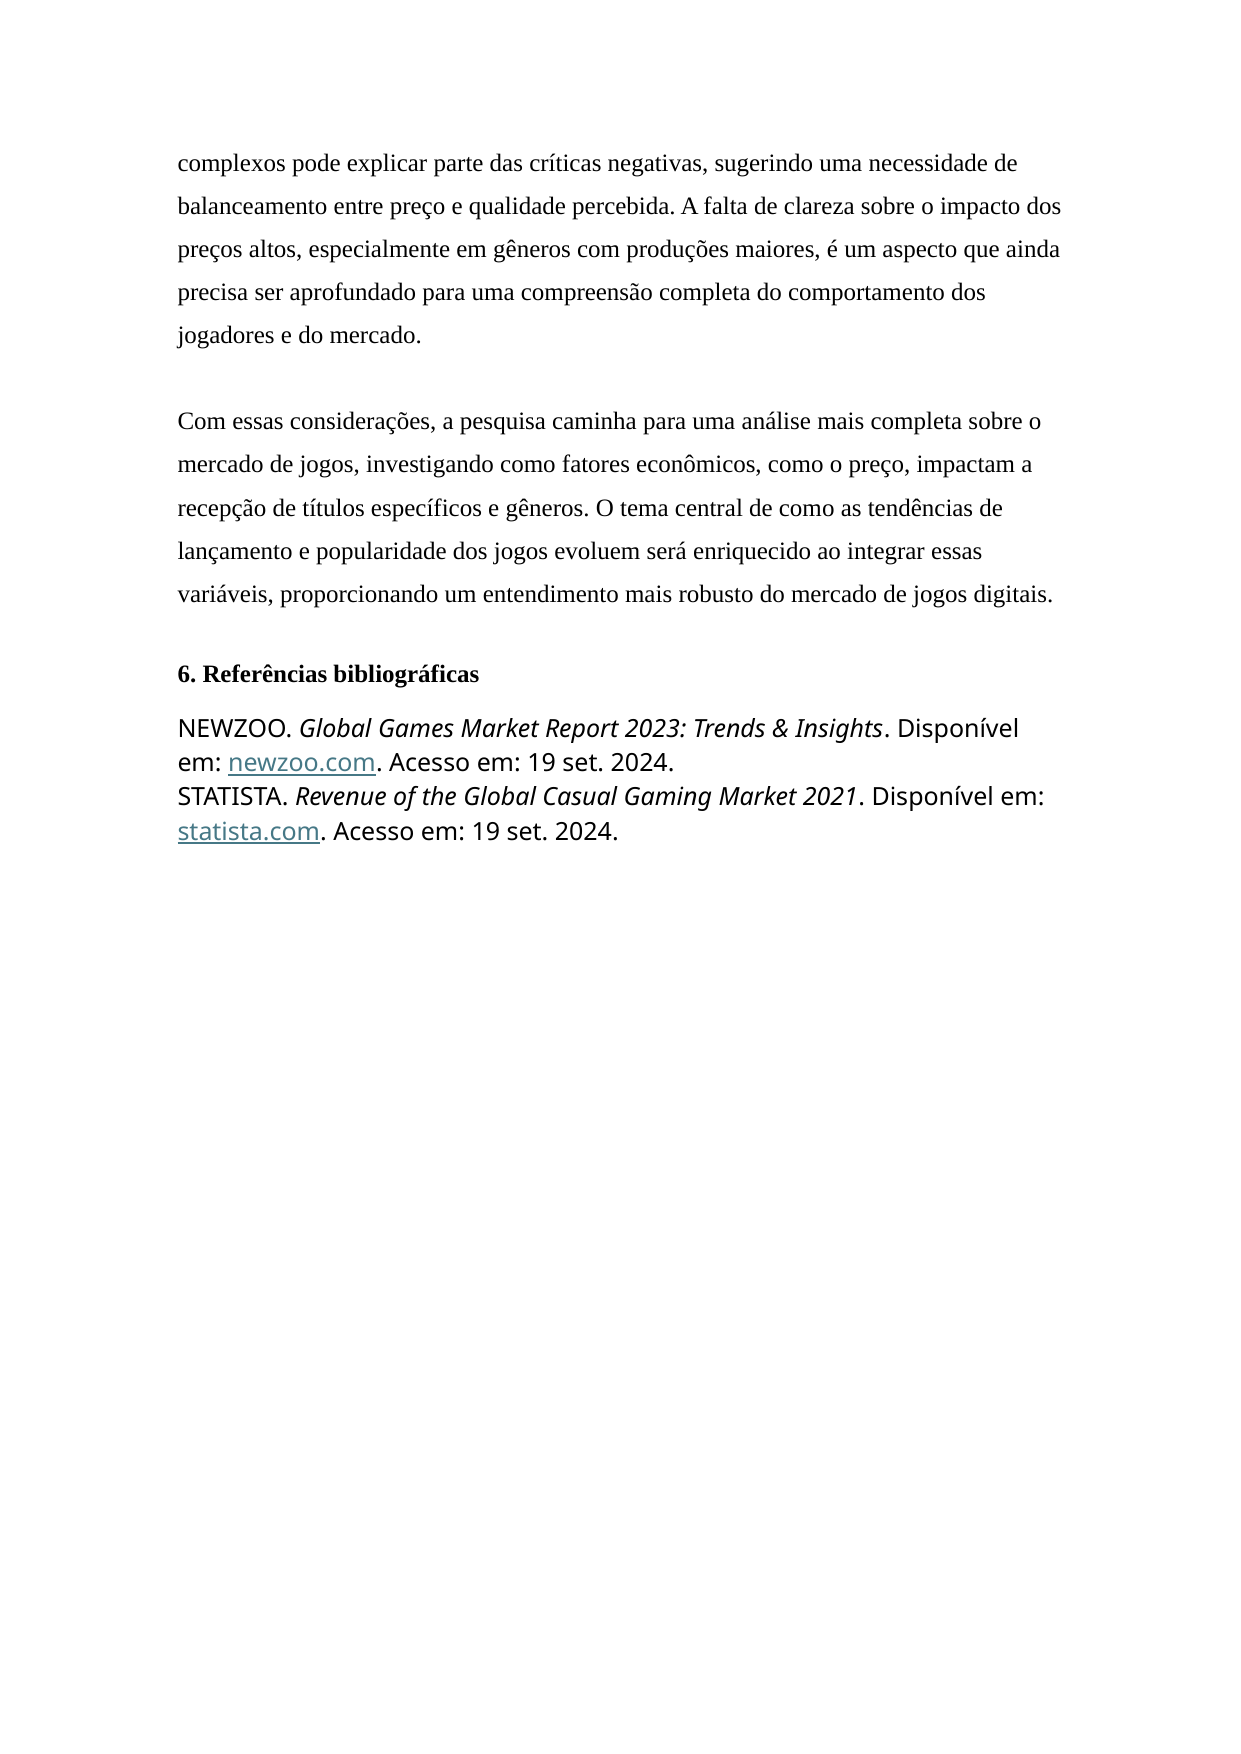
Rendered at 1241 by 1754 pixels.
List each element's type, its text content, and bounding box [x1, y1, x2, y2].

text STATISTA. Revenue of the Global Casual Gaming Market 2021. Disponível em: statista.com. Acesso em: 19 set. 2024. [177, 779, 1063, 847]
text Com essas considerações, a pesquisa caminha para uma análise mais completa sobre o mercado de jogos, investigando como fatores econômicos, como o preço, impactam a recepção de títulos específicos e gêneros. O tema central de como as tendências de lançamento e popularidade dos jogos evoluem será enriquecido ao integrar essas variáveis, proporcionando um entendimento mais robusto do mercado de jogos digitais. [177, 406, 1063, 608]
subtitle 6. Referências bibliográficas [177, 659, 1063, 688]
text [177, 148, 1063, 349]
text NEWZOO. Global Games Market Report 2023: Trends & Insights. Disponível em: newzoo.com. Acesso em: 19 set. 2024. [177, 711, 1063, 779]
